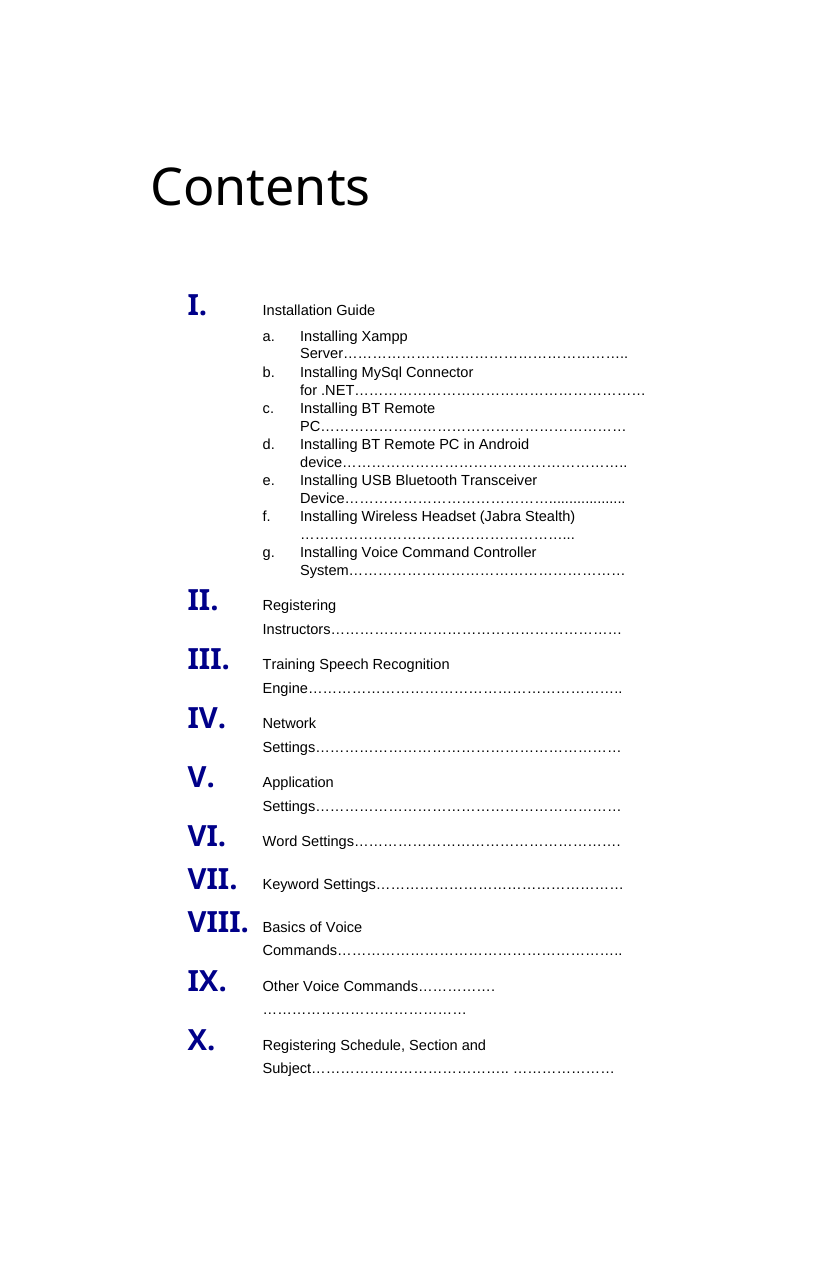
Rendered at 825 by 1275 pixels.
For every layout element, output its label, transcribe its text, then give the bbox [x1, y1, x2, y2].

list Installing Xampp Server………………………………………………….. [262, 327, 675, 362]
list Installation Guide [187, 284, 675, 324]
list Network Settings……………………………………………………… [187, 697, 675, 755]
list Application Settings……………………………………………………… [187, 756, 675, 814]
list Registering Schedule, Section and Subject………………………………….. ………………… [187, 1019, 675, 1077]
list Installing USB Bluetooth Transceiver Device……………………………………................... [262, 471, 675, 506]
list Installing BT Remote PC in Android device………………………………………………….. [262, 435, 675, 470]
list Installing BT Remote PC……………………………………………………… [262, 399, 675, 434]
list Installing Wireless Headset (Jabra Stealth)………………………………………………... [262, 507, 675, 542]
list Word Settings………………………………………………. [187, 815, 675, 855]
list Installing MySql Connector for .NET…………………………………………………… [262, 363, 675, 398]
list Registering Instructors…………………………………………………… [187, 579, 675, 637]
text Contents [150, 150, 675, 221]
list Training Speech Recognition Engine……………………………………………………….. [187, 638, 675, 696]
list Keyword Settings…………………………………………… [187, 858, 675, 898]
list Installing Voice Command Controller System………………………………………………… [262, 543, 675, 578]
list Basics of Voice Commands………………………………………………….. [187, 901, 675, 959]
list Other Voice Commands…………….…………………………………… [187, 960, 675, 1018]
